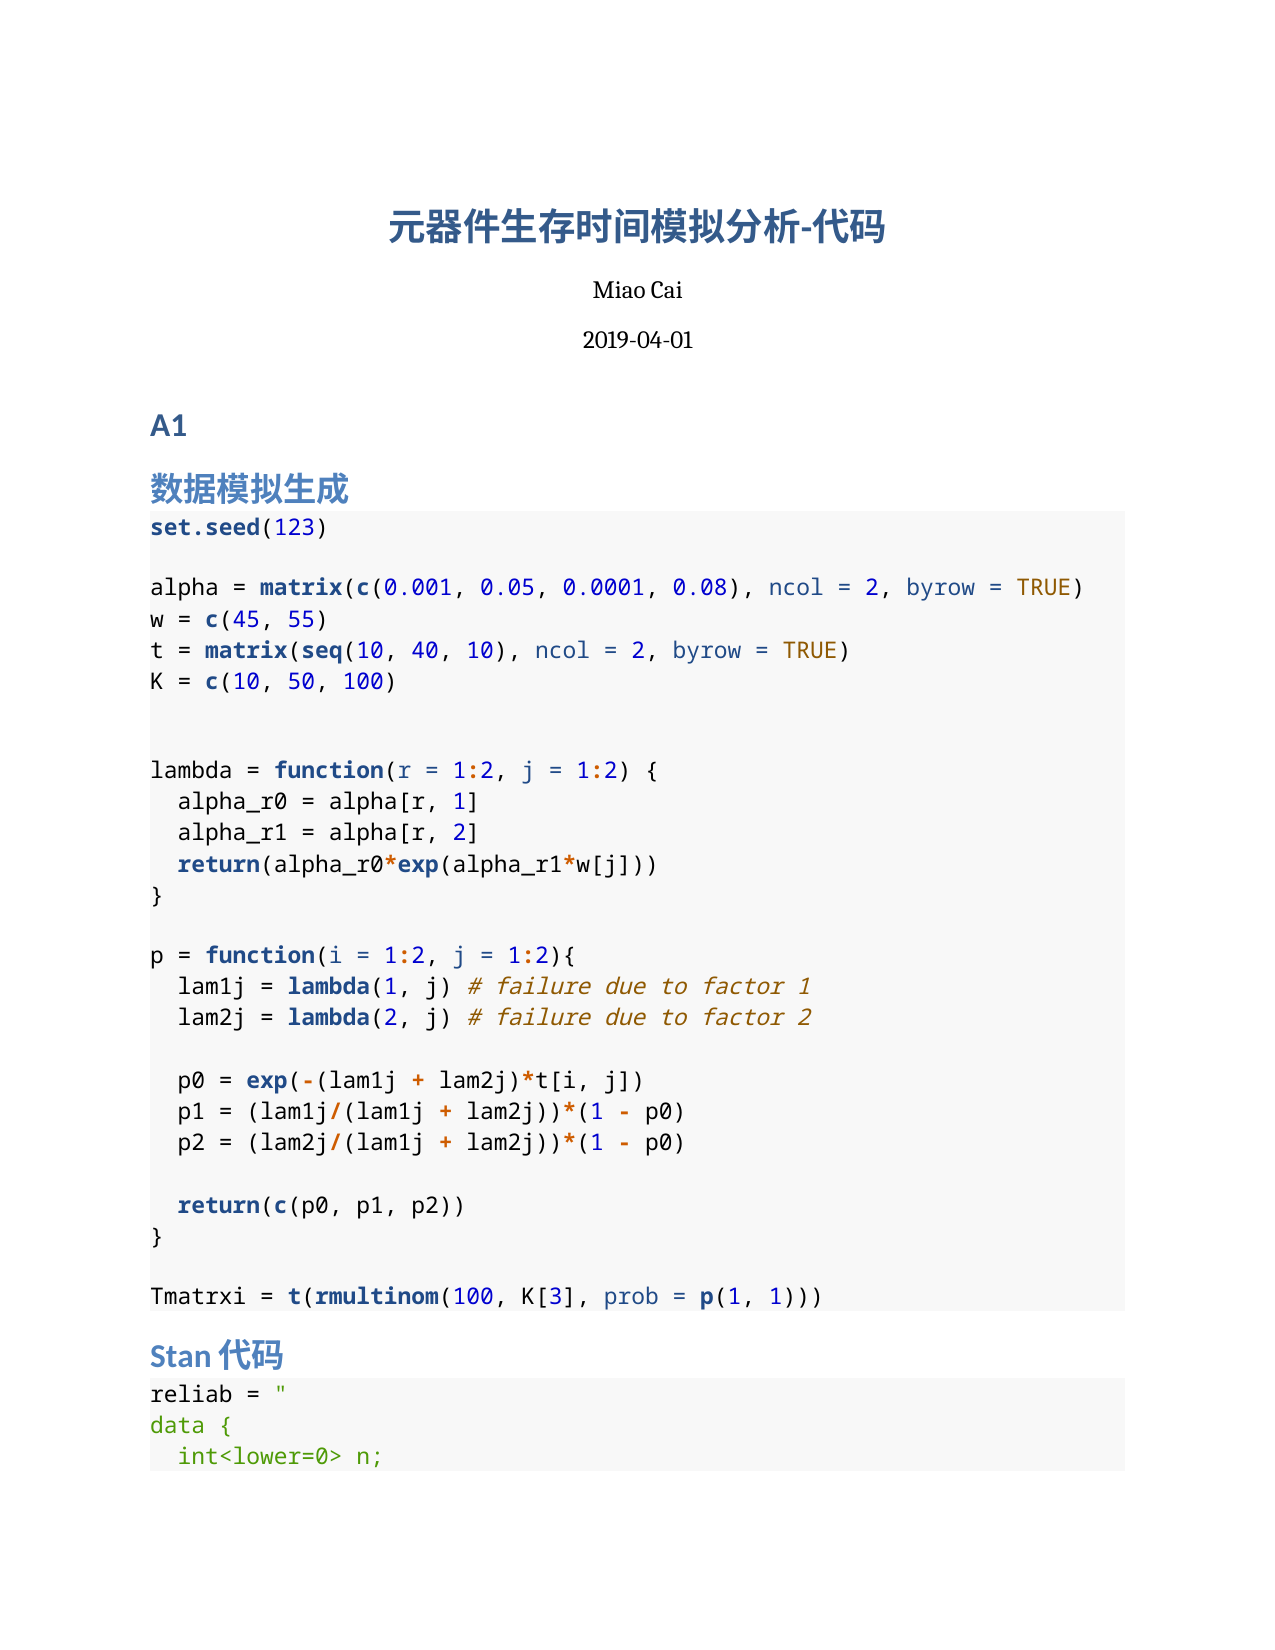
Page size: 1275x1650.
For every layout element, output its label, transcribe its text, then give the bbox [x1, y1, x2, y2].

text set.seed(123) alpha = matrix(c(0.001, 0.05, 0.0001, 0.08), ncol = 2, byrow = TRUE) w = c(45, 55) t = matrix(seq(10, 40, 10), ncol = 2, byrow = TRUE) K = c(10, 50, 100) lambda = function(r = 1:2, j = 1:2) { alpha_r0 = alpha[r, 1] alpha_r1 = alpha[r, 2] return(alpha_r0*exp(alpha_r1*w[j])) } p = function(i = 1:2, j = 1:2){ lam1j = lambda(1, j) # failure due to factor 1 lam2j = lambda(2, j) # failure due to factor 2 p0 = exp(-(lam1j + lam2j)*t[i, j]) p1 = (lam1j/(lam1j + lam2j))*(1 - p0) p2 = (lam2j/(lam1j + lam2j))*(1 - p0) return(c(p0, p1, p2)) } Tmatrxi = t(rmultinom(100, K[3], prob = p(1, 1))) [150, 511, 1125, 1311]
subtitle Stan代码 [150, 1332, 1125, 1378]
text 2019-04-01 [150, 326, 1125, 354]
text Miao Cai [150, 276, 1125, 305]
title 元器件生存时间模拟分析-代码 [150, 200, 1125, 251]
subtitle A1 [150, 404, 1125, 445]
subtitle 数据模拟生成 [150, 466, 1125, 511]
